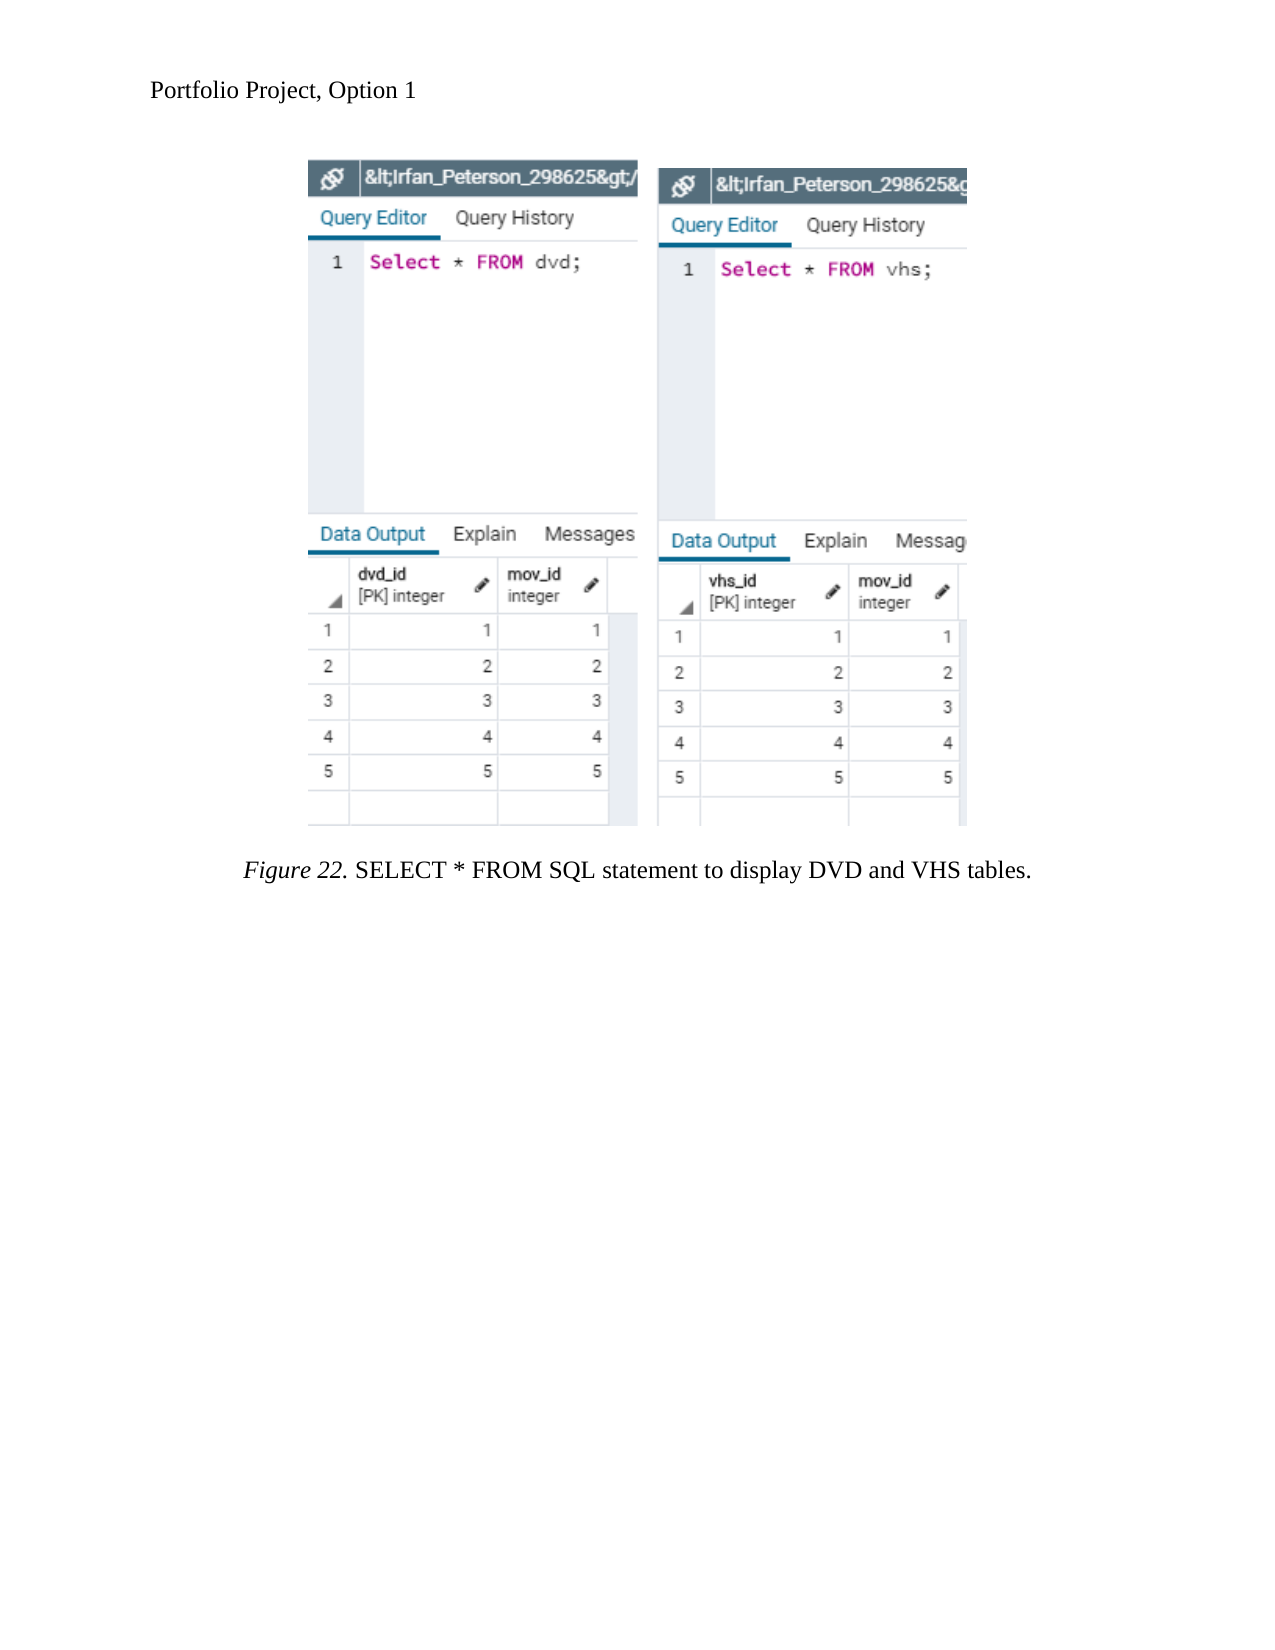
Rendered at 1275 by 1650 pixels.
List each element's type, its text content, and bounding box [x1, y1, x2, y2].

picture [656, 168, 967, 826]
text Figure 22. SELECT * FROM SQL statement to display DVD and VHS tables. [150, 855, 1125, 883]
picture [308, 159, 638, 826]
